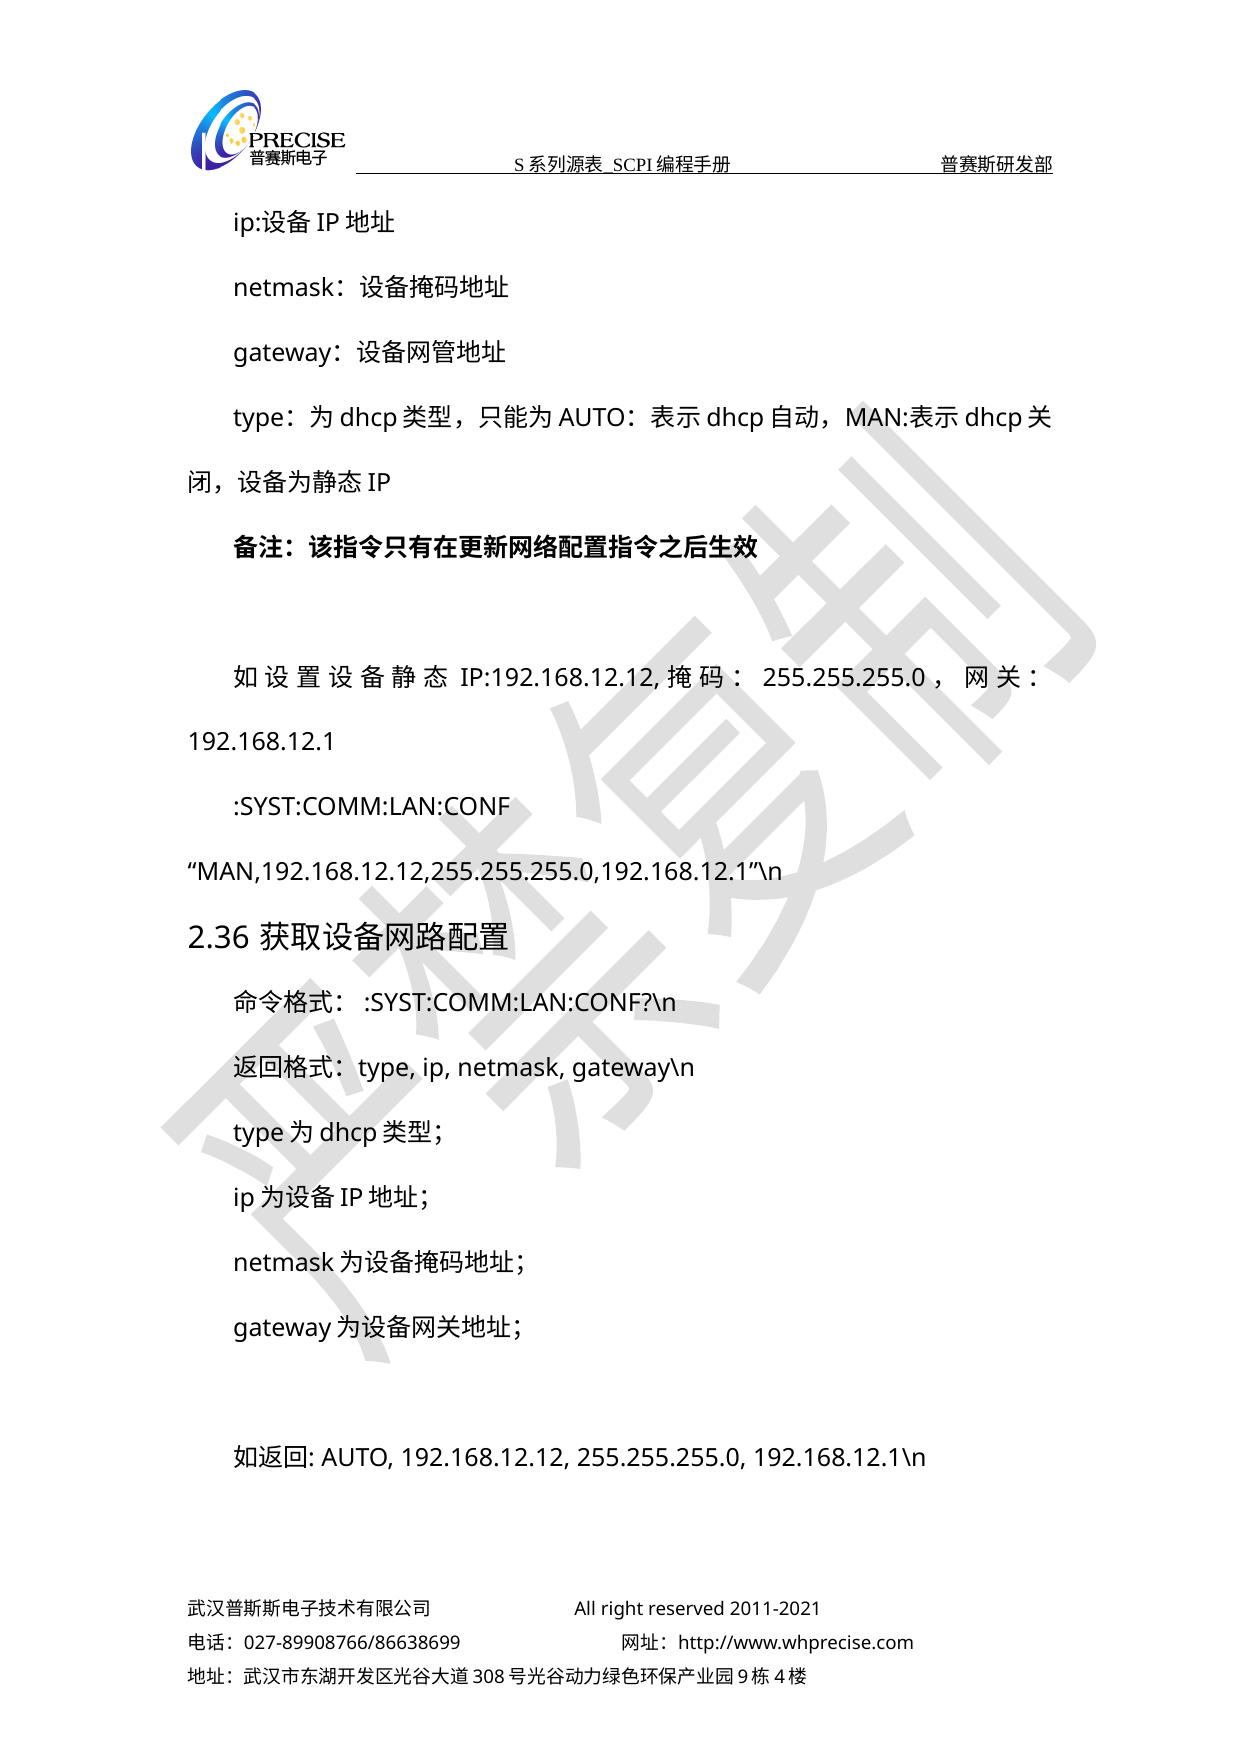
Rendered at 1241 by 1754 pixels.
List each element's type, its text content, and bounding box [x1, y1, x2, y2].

list 获取设备网路配置 [187, 903, 1053, 968]
text gateway：设备网管地址 [187, 318, 1053, 383]
text netmask为设备掩码地址； [187, 1228, 1053, 1293]
text ip为设备IP地址； [187, 1163, 1053, 1228]
text type：为dhcp类型，只能为AUTO：表示dhcp自动，MAN:表示dhcp关闭，设备为静态IP [187, 383, 1053, 513]
text :SYST:COMM:LAN:CONF “MAN,192.168.12.12,255.255.255.0,192.168.12.1”\n [187, 773, 1053, 903]
text type为dhcp类型； [187, 1098, 1053, 1163]
text ip:设备IP地址 [187, 188, 1053, 253]
text gateway为设备网关地址； [187, 1293, 1053, 1358]
text 备注：该指令只有在更新网络配置指令之后生效 [187, 513, 1053, 578]
picture [187, 88, 356, 172]
text 如返回: AUTO, 192.168.12.12, 255.255.255.0, 192.168.12.1\n [187, 1423, 1053, 1488]
text netmask：设备掩码地址 [187, 253, 1053, 318]
text 如设置设备静态IP:192.168.12.12,掩码：255.255.255.0，网关：192.168.12.1 [187, 643, 1053, 773]
text 命令格式： :SYST:COMM:LAN:CONF?\n [187, 968, 1053, 1033]
text 返回格式：type, ip, netmask, gateway\n [187, 1033, 1053, 1098]
